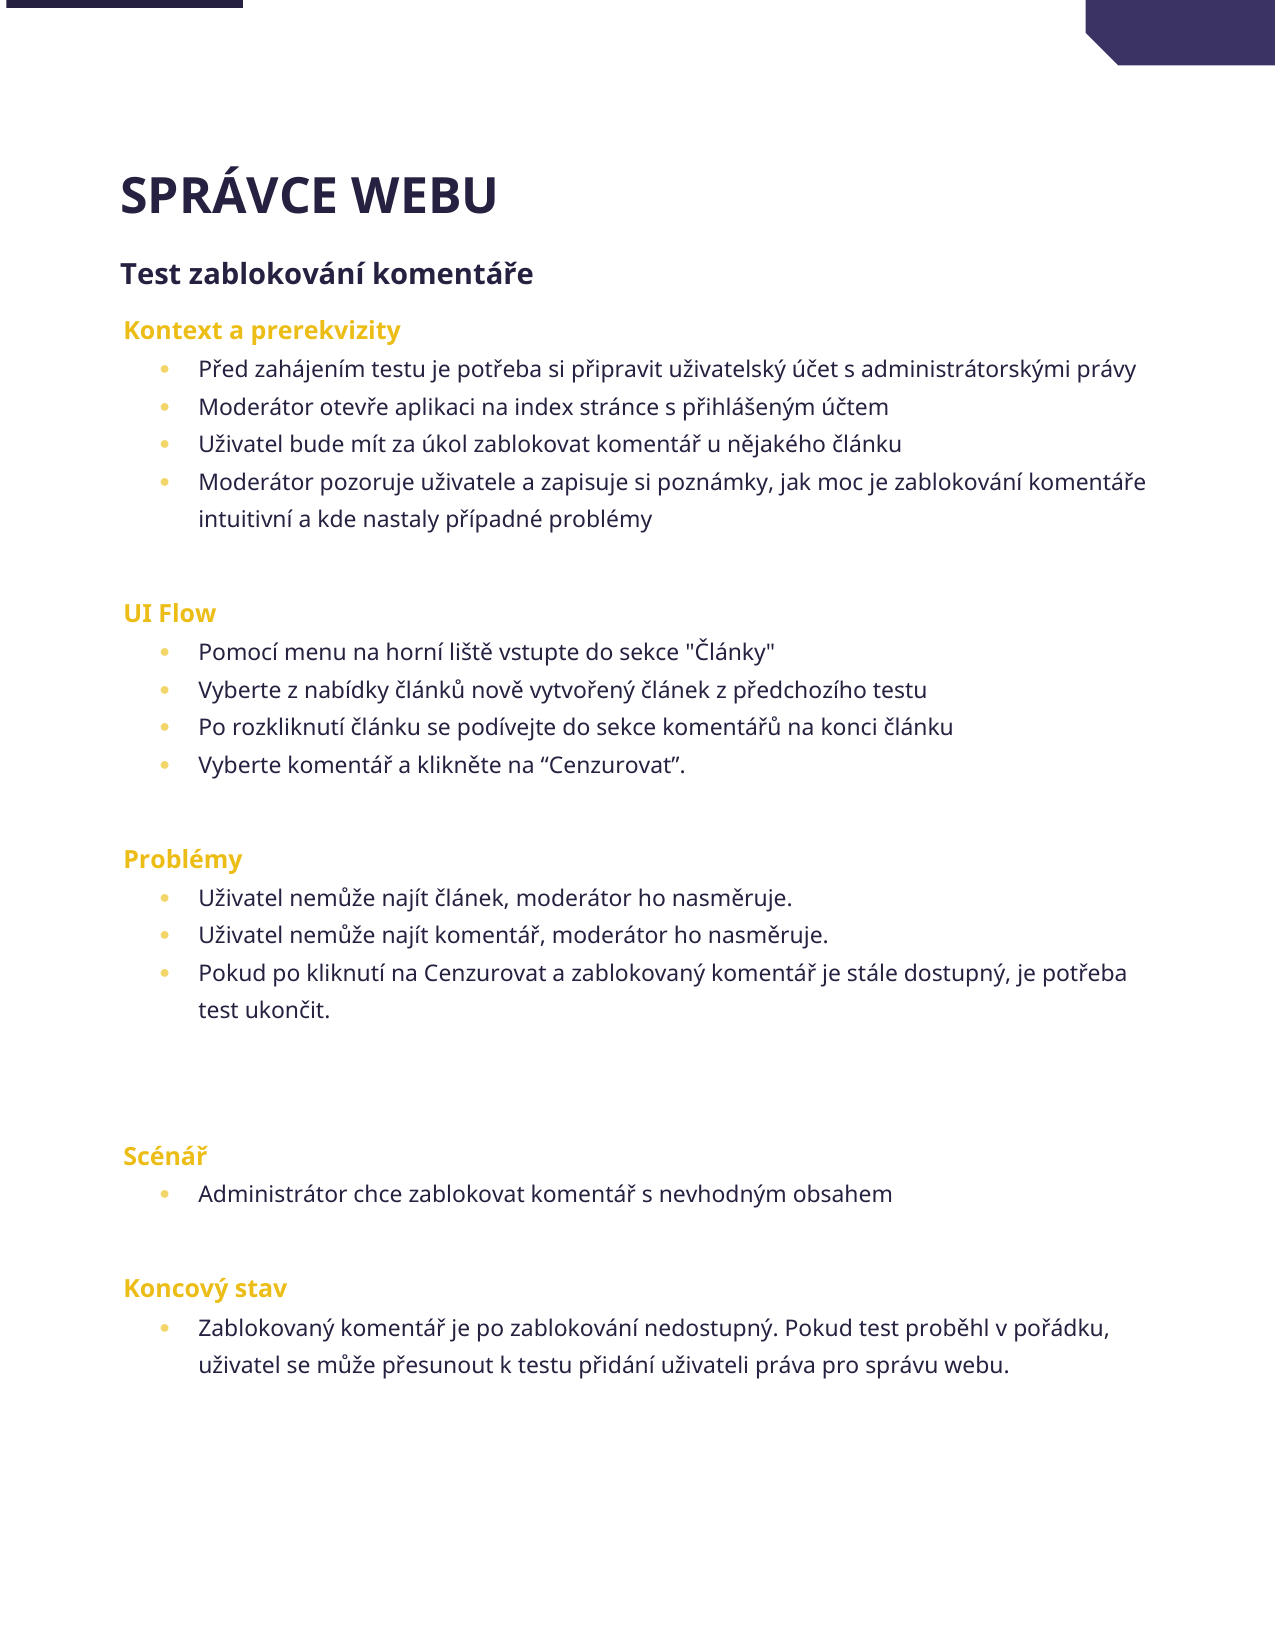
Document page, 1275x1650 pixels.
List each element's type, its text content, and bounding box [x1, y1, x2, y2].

list Pokud po kliknutí na Cenzurovat a zablokovaný komentář je stále dostupný, je potřeba test ukončit. [161, 957, 1155, 1026]
list Moderátor pozoruje uživatele a zapisuje si poznámky, jak moc je zablokování komentáře intuitivní a kde nastaly případné problémy [161, 466, 1155, 534]
list Vyberte z nabídky článků nově vytvořený článek z předchozího testu [161, 674, 1155, 705]
list Uživatel nemůže najít komentář, moderátor ho nasměruje. [161, 919, 1155, 951]
list Uživatel nemůže najít článek, moderátor ho nasměruje. [161, 882, 1155, 913]
list Před zahájením testu je potřeba si připravit uživatelský účet s administrátorskými právy [161, 353, 1155, 384]
subtitle Scénář [123, 1138, 1152, 1172]
subtitle Koncový stav [123, 1271, 1152, 1305]
list Uživatel bude mít za úkol zablokovat komentář u nějakého článku [161, 428, 1155, 459]
list Zablokovaný komentář je po zablokování nedostupný. Pokud test proběhl v pořádku, uživatel se může přesunout k testu přidání uživateli práva pro správu webu. [161, 1311, 1155, 1380]
list Pomocí menu na horní liště vstupte do sekce "Články" [161, 636, 1155, 668]
list Po rozkliknutí článku se podívejte do sekce komentářů na konci článku [161, 711, 1155, 743]
subtitle Kontext a prerekvizity [123, 313, 1152, 347]
subtitle Problémy [123, 842, 1152, 876]
subtitle Správce webu [120, 160, 1155, 228]
subtitle Test zablokování komentáře [120, 253, 1155, 293]
list Vyberte komentář a klikněte na “Cenzurovat”. [161, 749, 1155, 780]
list Moderátor otevře aplikaci na index stránce s přihlášeným účtem [161, 391, 1155, 422]
subtitle UI Flow [123, 596, 1152, 630]
list Administrátor chce zablokovat komentář s nevhodným obsahem [161, 1178, 1155, 1210]
